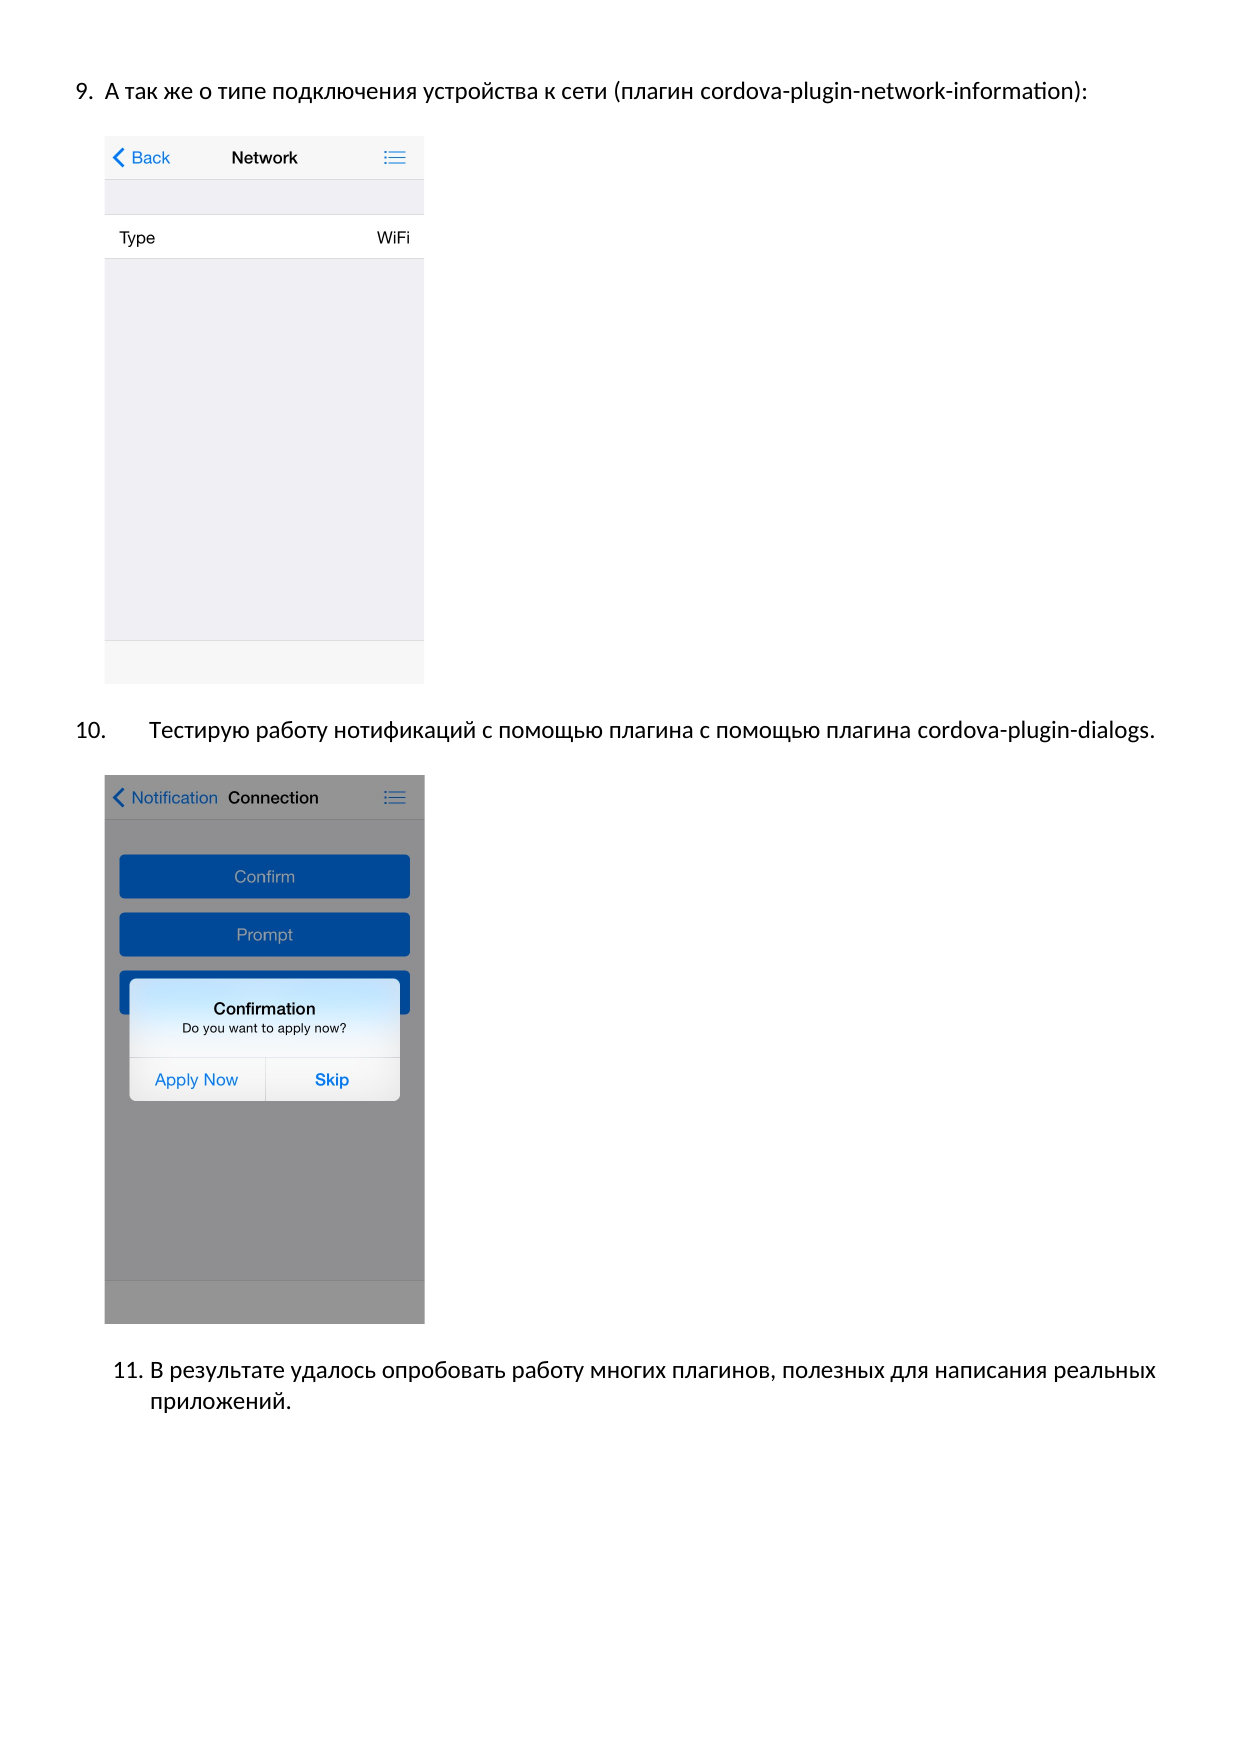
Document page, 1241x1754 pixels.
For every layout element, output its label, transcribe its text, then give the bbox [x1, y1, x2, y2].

list В результате удалось опробовать работу многих плагинов, полезных для написания реальных приложений. [112, 1354, 1165, 1416]
picture [104, 136, 425, 684]
list Тестирую работу нотификаций с помощью плагина с помощью плагина cordova-plugin-dialogs. [75, 714, 1165, 745]
picture [104, 775, 425, 1324]
list А так же о типе подключения устройства к сети (плагин cordova-plugin-network-information): [75, 75, 1165, 106]
